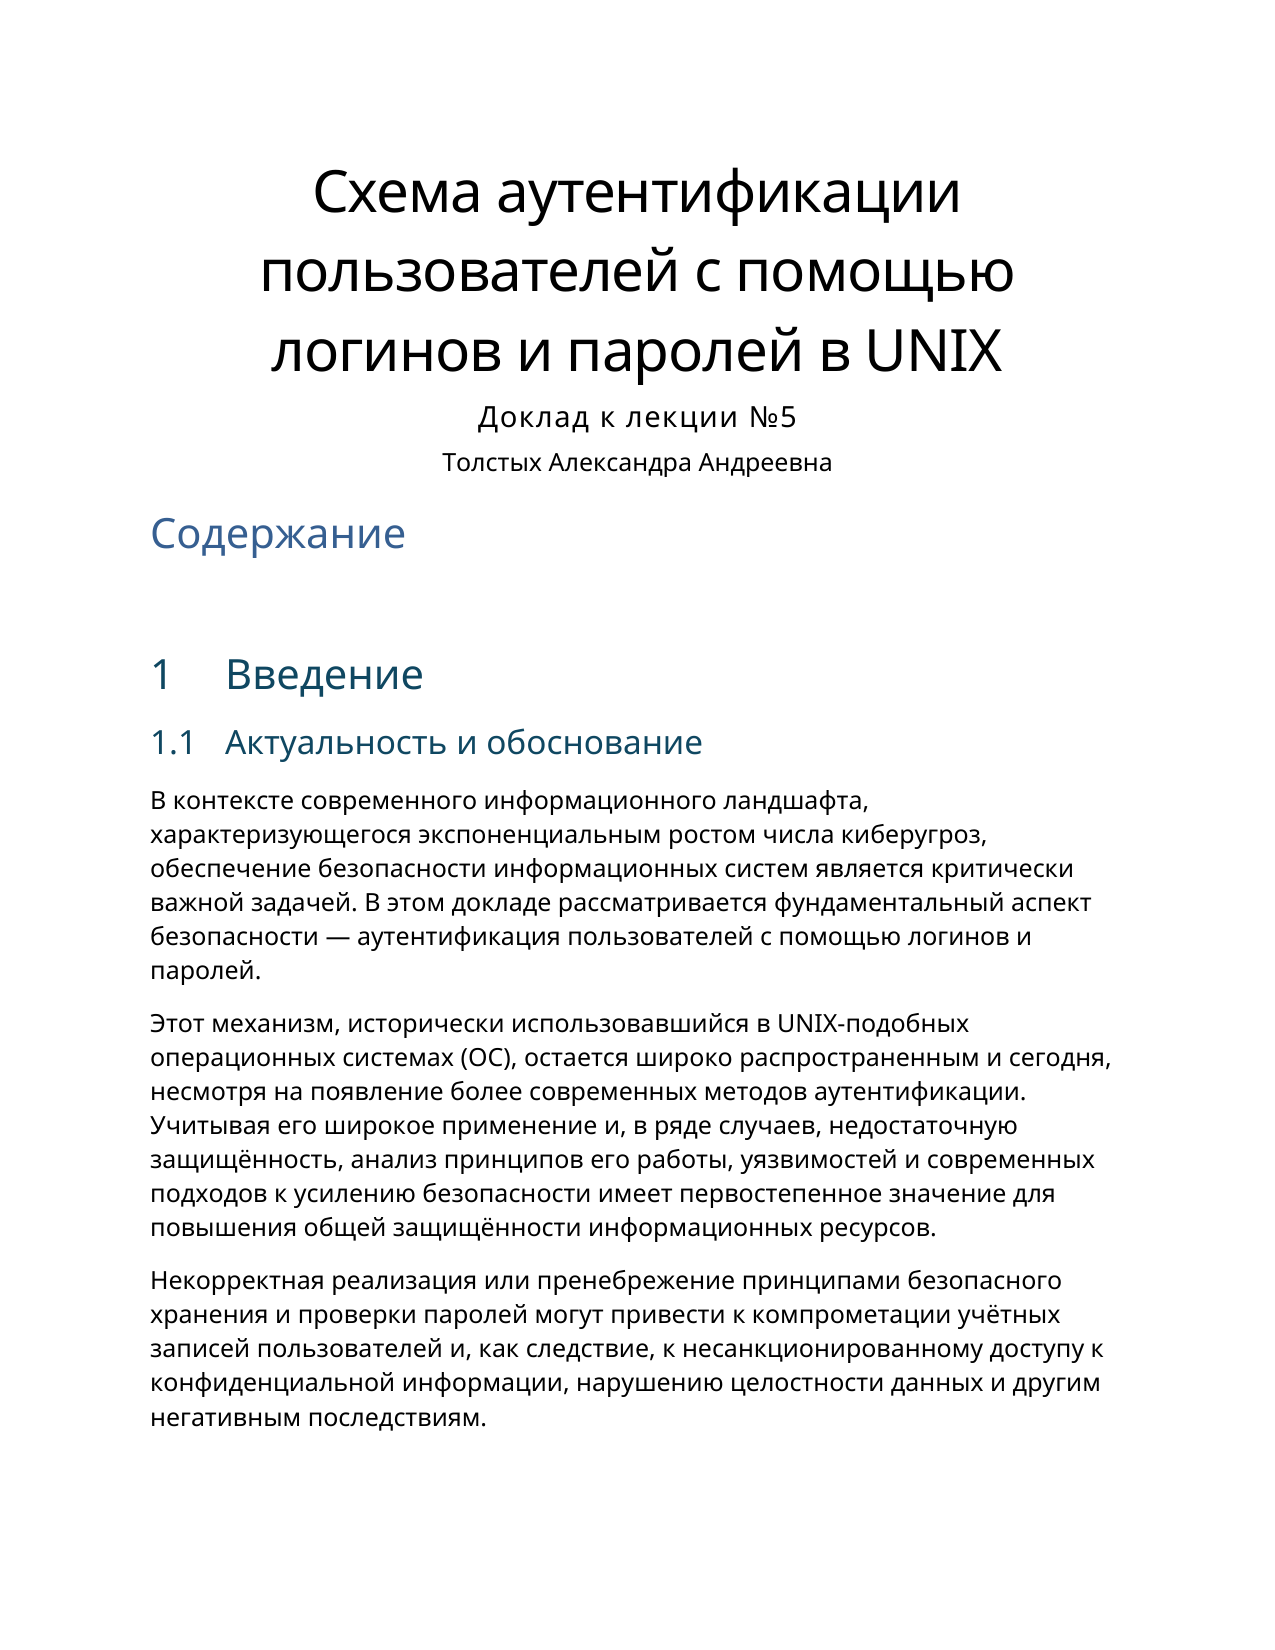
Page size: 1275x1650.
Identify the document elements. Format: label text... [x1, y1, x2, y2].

text Этот механизм, исторически использовавшийся в UNIX-подобных операционных системах (ОС), остается широко распространенным и сегодня, несмотря на появление более современных методов аутентификации. Учитывая его широкое применение и, в ряде случаев, недостаточную защищённость, анализ принципов его работы, уязвимостей и современных подходов к усилению безопасности имеет первостепенное значение для повышения общей защищённости информационных ресурсов. [150, 1006, 1125, 1244]
text В контексте современного информационного ландшафта, характеризующегося экспоненциальным ростом числа киберугроз, обеспечение безопасности информационных систем является критически важной задачей. В этом докладе рассматривается фундаментальный аспект безопасности — аутентификация пользователей с помощью логинов и паролей. [150, 783, 1125, 987]
subtitle 1 Введение [150, 645, 1125, 702]
text Толстых Александра Андреевна [150, 445, 1125, 479]
subtitle 1.1 Актуальность и обоснование [150, 718, 1125, 764]
title Схема аутентификации пользователей с помощью логинов и паролей в UNIX [150, 150, 1125, 388]
subtitle Доклад к лекции №5 [150, 397, 1125, 436]
text Некорректная реализация или пренебрежение принципами безопасного хранения и проверки паролей могут привести к компрометации учётных записей пользователей и, как следствие, к несанкционированному доступу к конфиденциальной информации, нарушению целостности данных и другим негативным последствиям. [150, 1263, 1125, 1433]
